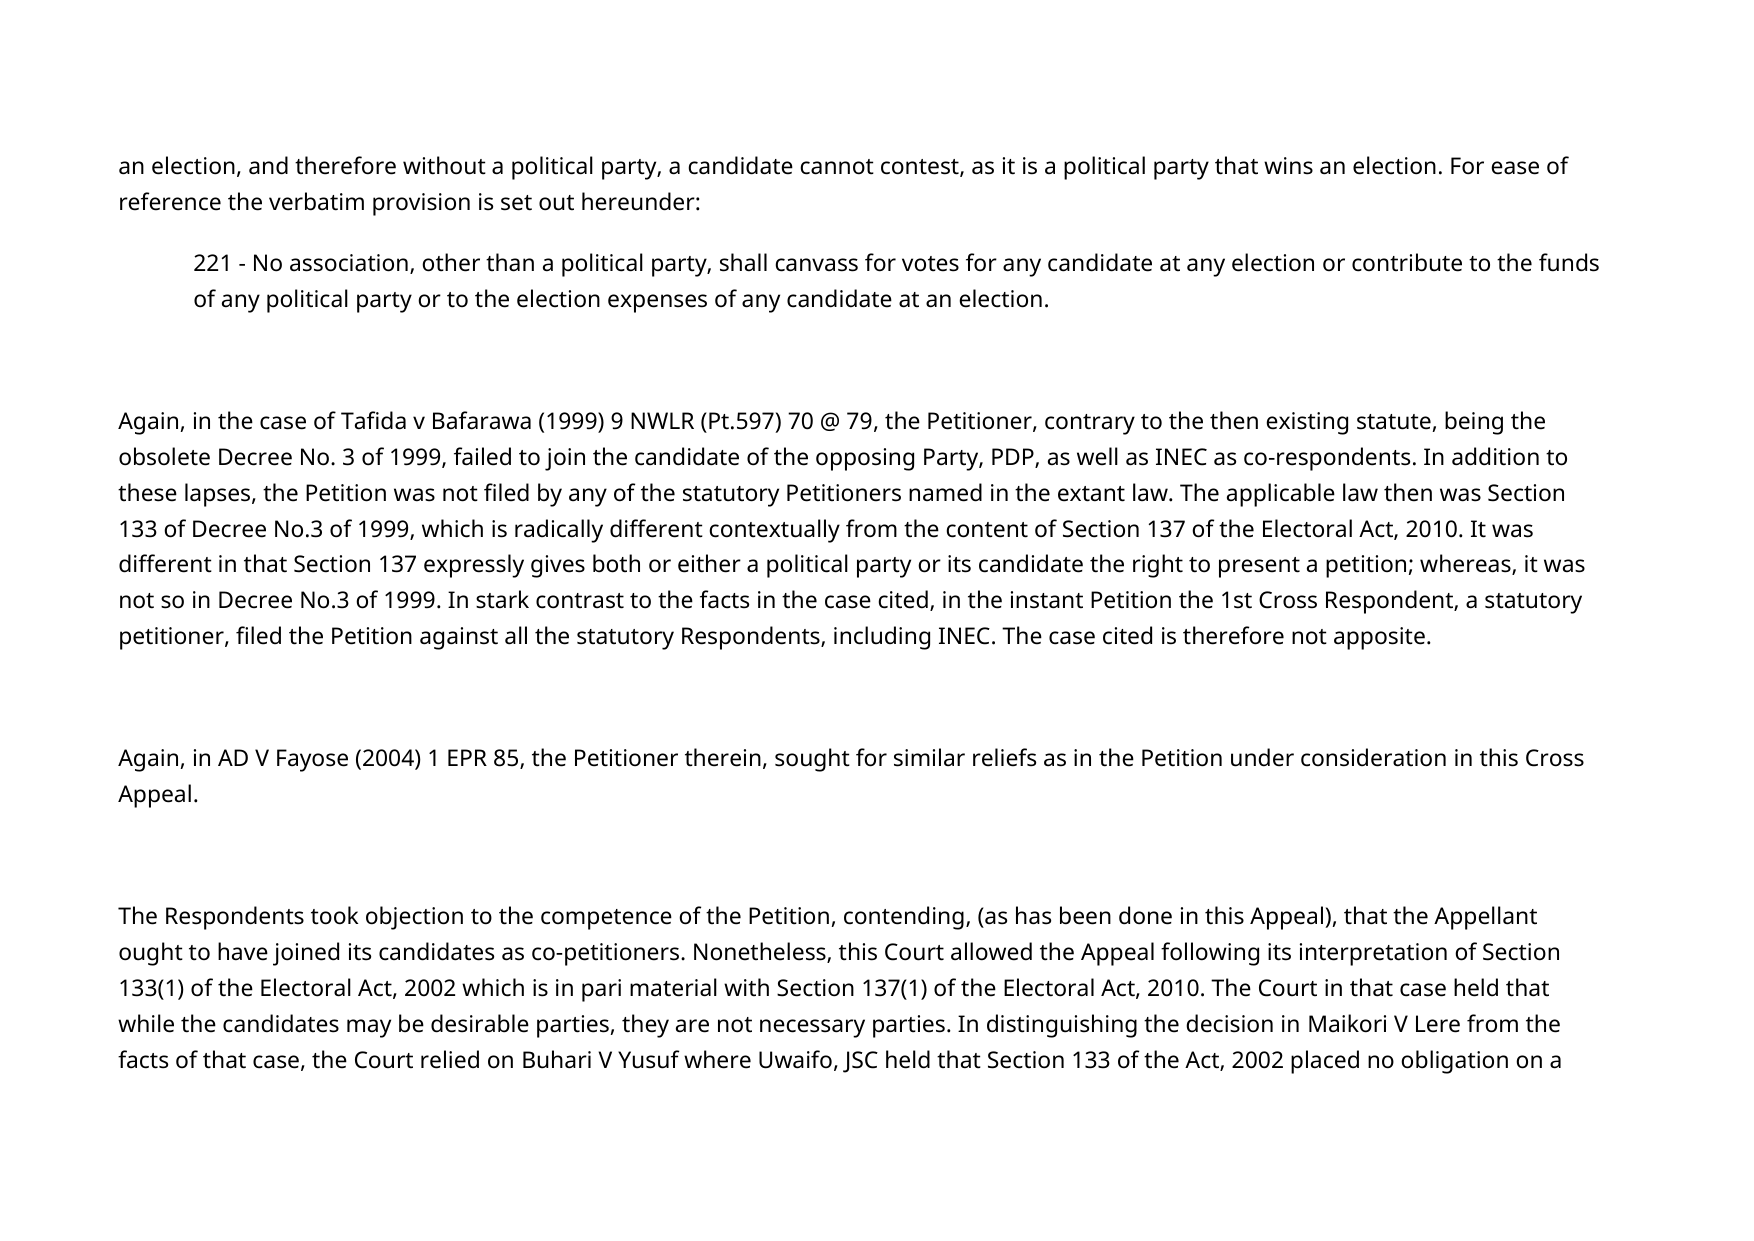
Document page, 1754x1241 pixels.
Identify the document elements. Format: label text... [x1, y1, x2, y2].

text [118, 900, 1604, 1075]
text 221 - No association, other than a political party, shall canvass for votes for any candidate at any election or contribute to the funds of any political party or to the election expenses of any candidate at an election. [193, 247, 1604, 314]
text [118, 150, 1604, 217]
text Again, in AD V Fayose (2004) 1 EPR 85, the Petitioner therein, sought for similar reliefs as in the Petition under consideration in this Cross Appeal. [118, 742, 1604, 809]
text Again, in the case of Tafida v Bafarawa (1999) 9 NWLR (Pt.597) 70 @ 79, the Petitioner, contrary to the then existing statute, being the obsolete Decree No. 3 of 1999, failed to join the candidate of the opposing Party, PDP, as well as INEC as co-respondents. In addition to these lapses, the Petition was not filed by any of the statutory Petitioners named in the extant law. The applicable law then was Section 133 of Decree No.3 of 1999, which is radically different contextually from the content of Section 137 of the Electoral Act, 2010. It was different in that Section 137 expressly gives both or either a political party or its candidate the right to present a petition; whereas, it was not so in Decree No.3 of 1999. In stark contrast to the facts in the case cited, in the instant Petition the 1st Cross Respondent, a statutory petitioner, filed the Petition against all the statutory Respondents, including INEC. The case cited is therefore not apposite. [118, 405, 1604, 652]
